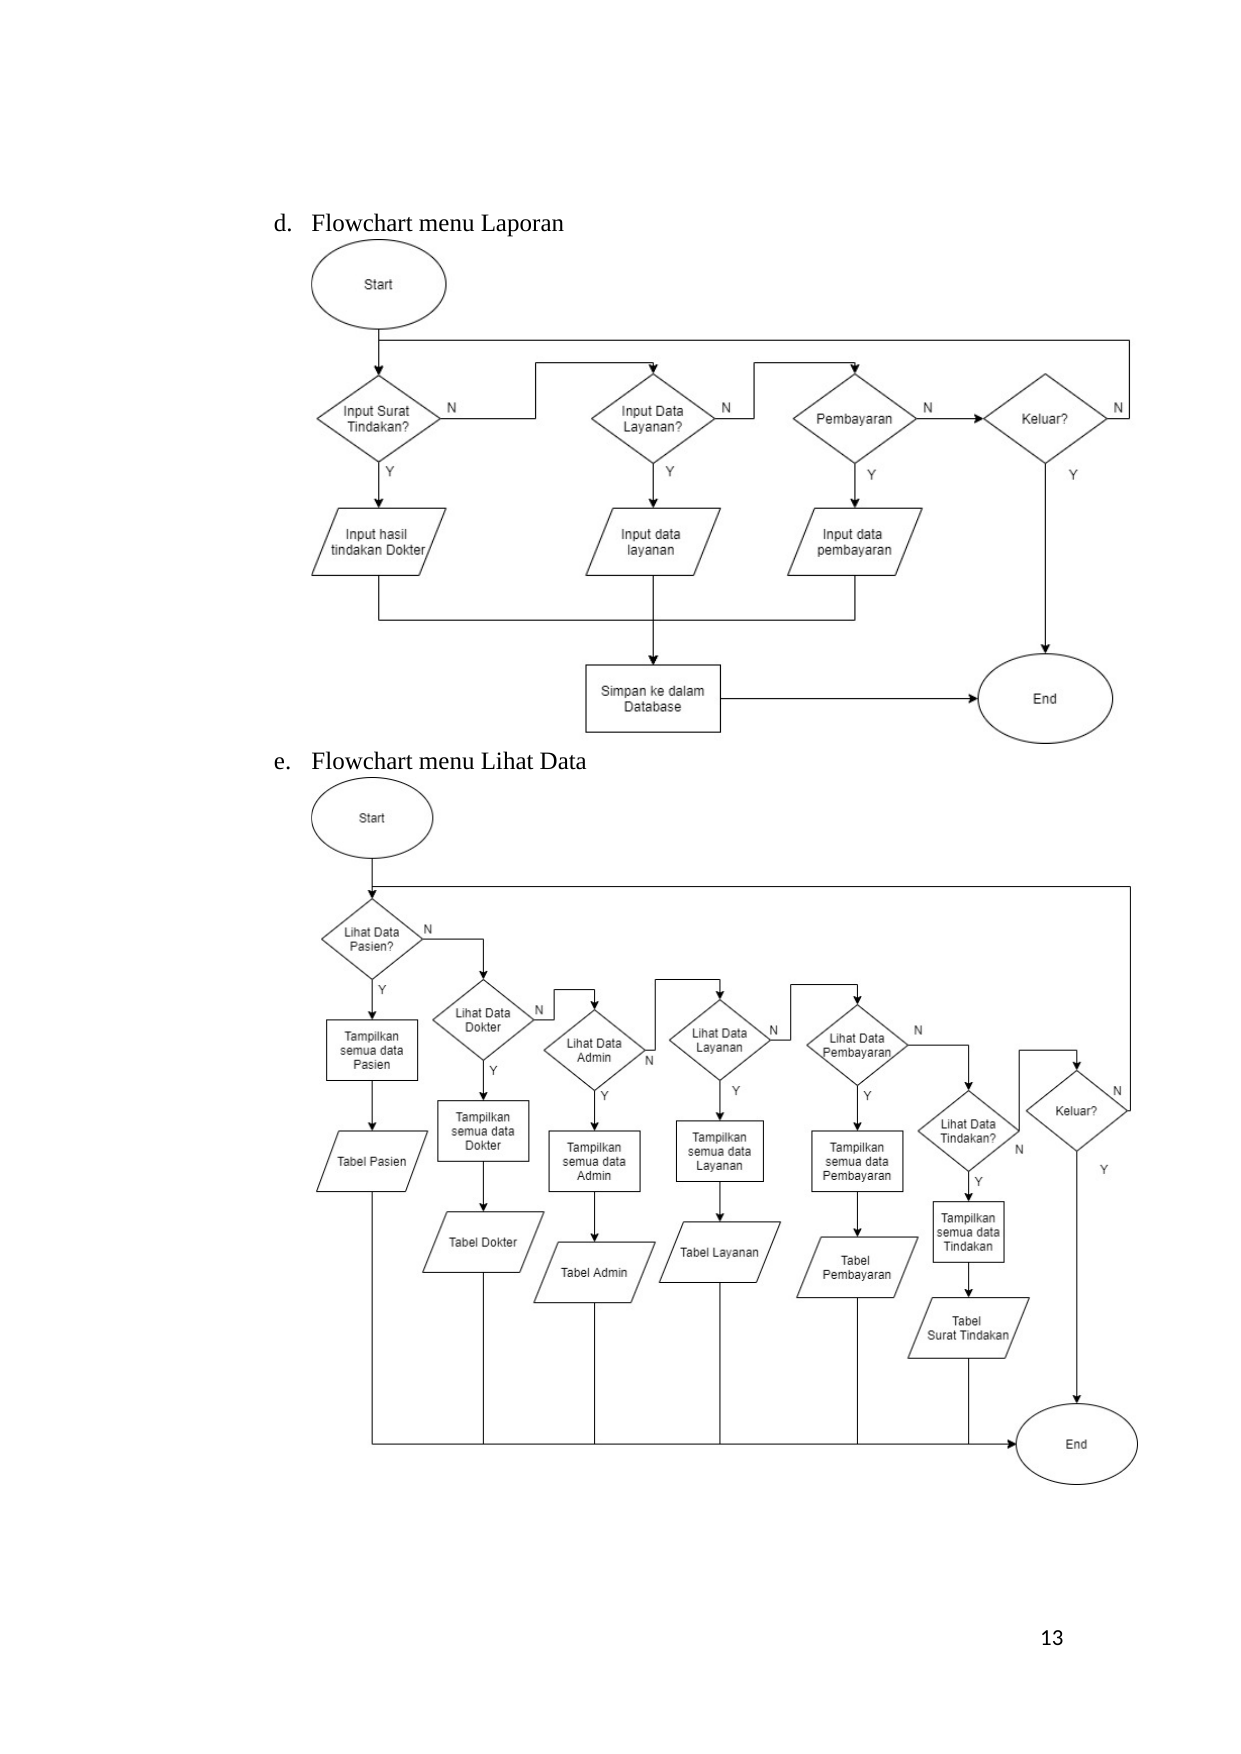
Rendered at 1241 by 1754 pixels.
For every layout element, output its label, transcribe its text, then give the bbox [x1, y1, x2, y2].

list Flowchart menu Lihat Data [274, 746, 1063, 775]
picture [311, 777, 1139, 1485]
list Flowchart menu Laporan [274, 208, 1063, 237]
picture [311, 239, 1139, 744]
